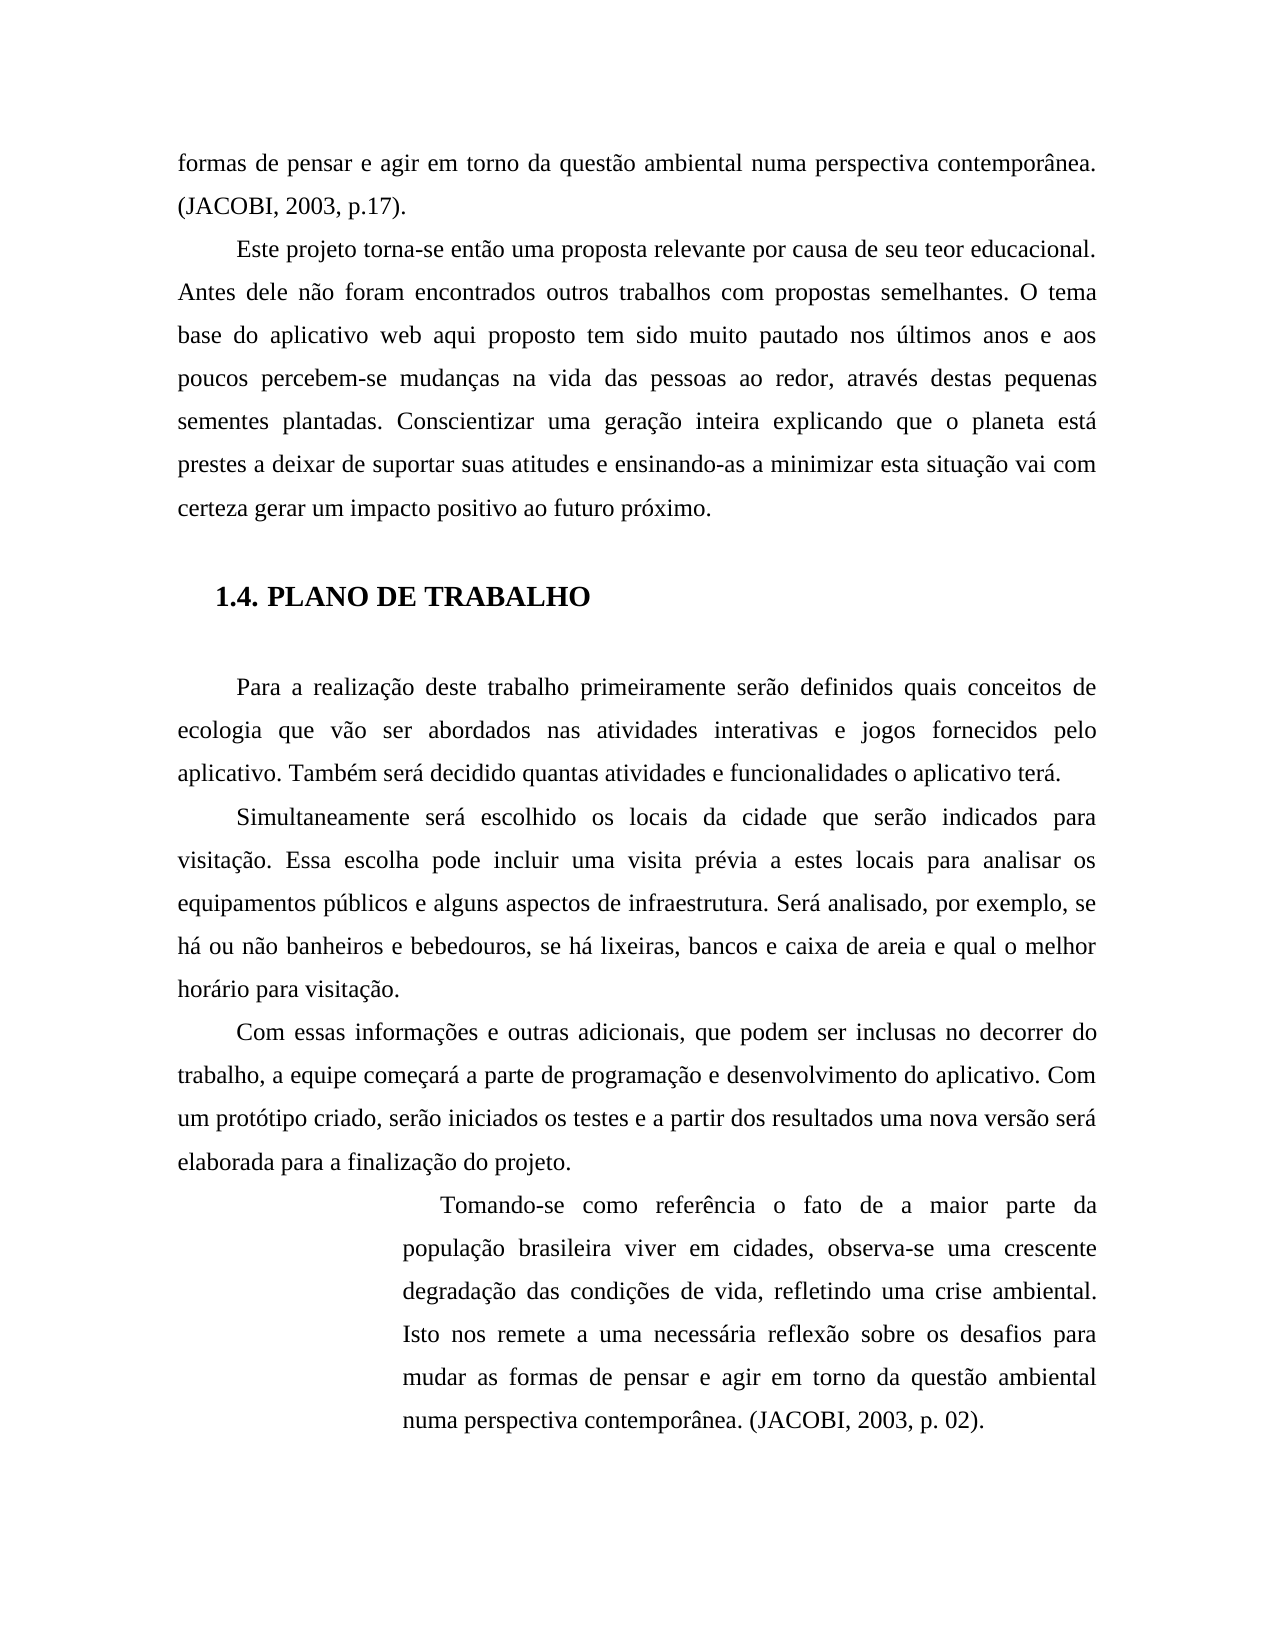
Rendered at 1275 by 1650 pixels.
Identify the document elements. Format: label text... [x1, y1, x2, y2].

text Tomando-se como referência o fato de a maior parte da população brasileira viver em cidades, observa-se uma crescente degradação das condições de vida, refletindo uma crise ambiental. Isto nos remete a uma necessária reflexão sobre os desafios para mudar as formas de pensar e agir em torno da questão ambiental numa perspectiva contemporânea. (JACOBI, 2003, p. 02). [402, 1190, 1098, 1434]
text Para a realização deste trabalho primeiramente serão definidos quais conceitos de ecologia que vão ser abordados nas atividades interativas e jogos fornecidos pelo aplicativo. Também será decidido quantas atividades e funcionalidades o aplicativo terá. [177, 672, 1098, 787]
text Este projeto torna-se então uma proposta relevante por causa de seu teor educacional. Antes dele não foram encontrados outros trabalhos com propostas semelhantes. O tema base do aplicativo web aqui proposto tem sido muito pautado nos últimos anos e aos poucos percebem-se mudanças na vida das pessoas ao redor, através destas pequenas sementes plantadas. Conscientizar uma geração inteira explicando que o planeta está prestes a deixar de suportar suas atitudes e ensinando-as a minimizar esta situação vai com certeza gerar um impacto positivo ao futuro próximo. [177, 234, 1098, 521]
text PLANO DE TRABALHO [215, 579, 1098, 612]
text Com essas informações e outras adicionais, que podem ser inclusas no decorrer do trabalho, a equipe começará a parte de programação e desenvolvimento do aplicativo. Com um protótipo criado, serão iniciados os testes e a partir dos resultados uma nova versão será elaborada para a finalização do projeto. [177, 1017, 1098, 1175]
text Simultaneamente será escolhido os locais da cidade que serão indicados para visitação. Essa escolha pode incluir uma visita prévia a estes locais para analisar os equipamentos públicos e alguns aspectos de infraestrutura. Será analisado, por exemplo, se há ou não banheiros e bebedouros, se há lixeiras, bancos e caixa de areia e qual o melhor horário para visitação. [177, 802, 1098, 1003]
